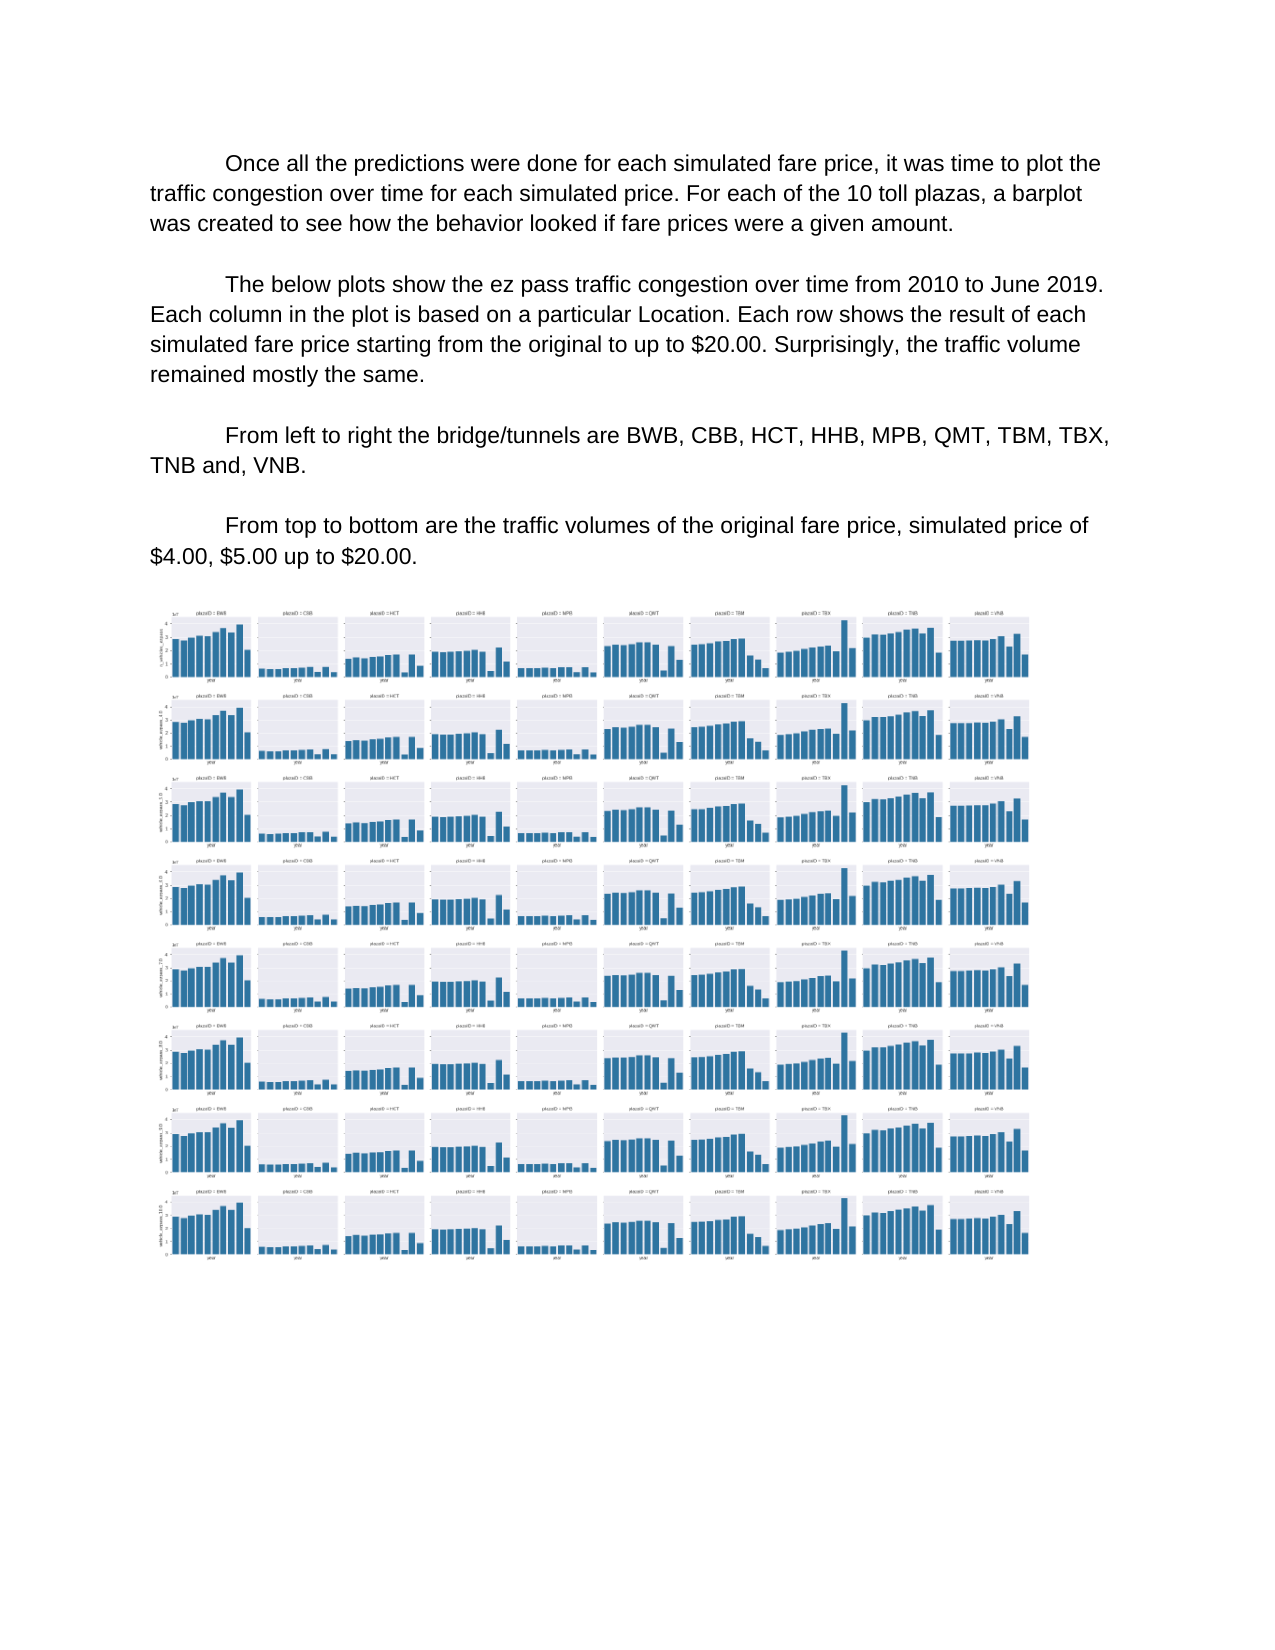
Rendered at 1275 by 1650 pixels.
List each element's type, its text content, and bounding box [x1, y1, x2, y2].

text From top to bottom are the traffic volumes of the original fare price, simulated price of $4.00, $5.00 up to $20.00. [150, 512, 1125, 569]
text From left to right the bridge/tunnels are BWB, CBB, HCT, HHB, MPB, QMT, TBM, TBX, TNB and, VNB. [150, 422, 1125, 478]
text The below plots show the ez pass traffic congestion over time from 2010 to June 2019. Each column in the plot is based on a particular Location. Each row shows the result of each simulated fare price starting from the original to up to $20.00. Surprisingly, the traffic volume remained mostly the same. [150, 271, 1125, 388]
text Once all the predictions were done for each simulated fare price, it was time to plot the traffic congestion over time for each simulated price. For each of the 10 toll plazas, a barplot was created to see how the behavior looked if fare prices were a given amount. [150, 150, 1125, 237]
picture [150, 603, 1039, 1266]
